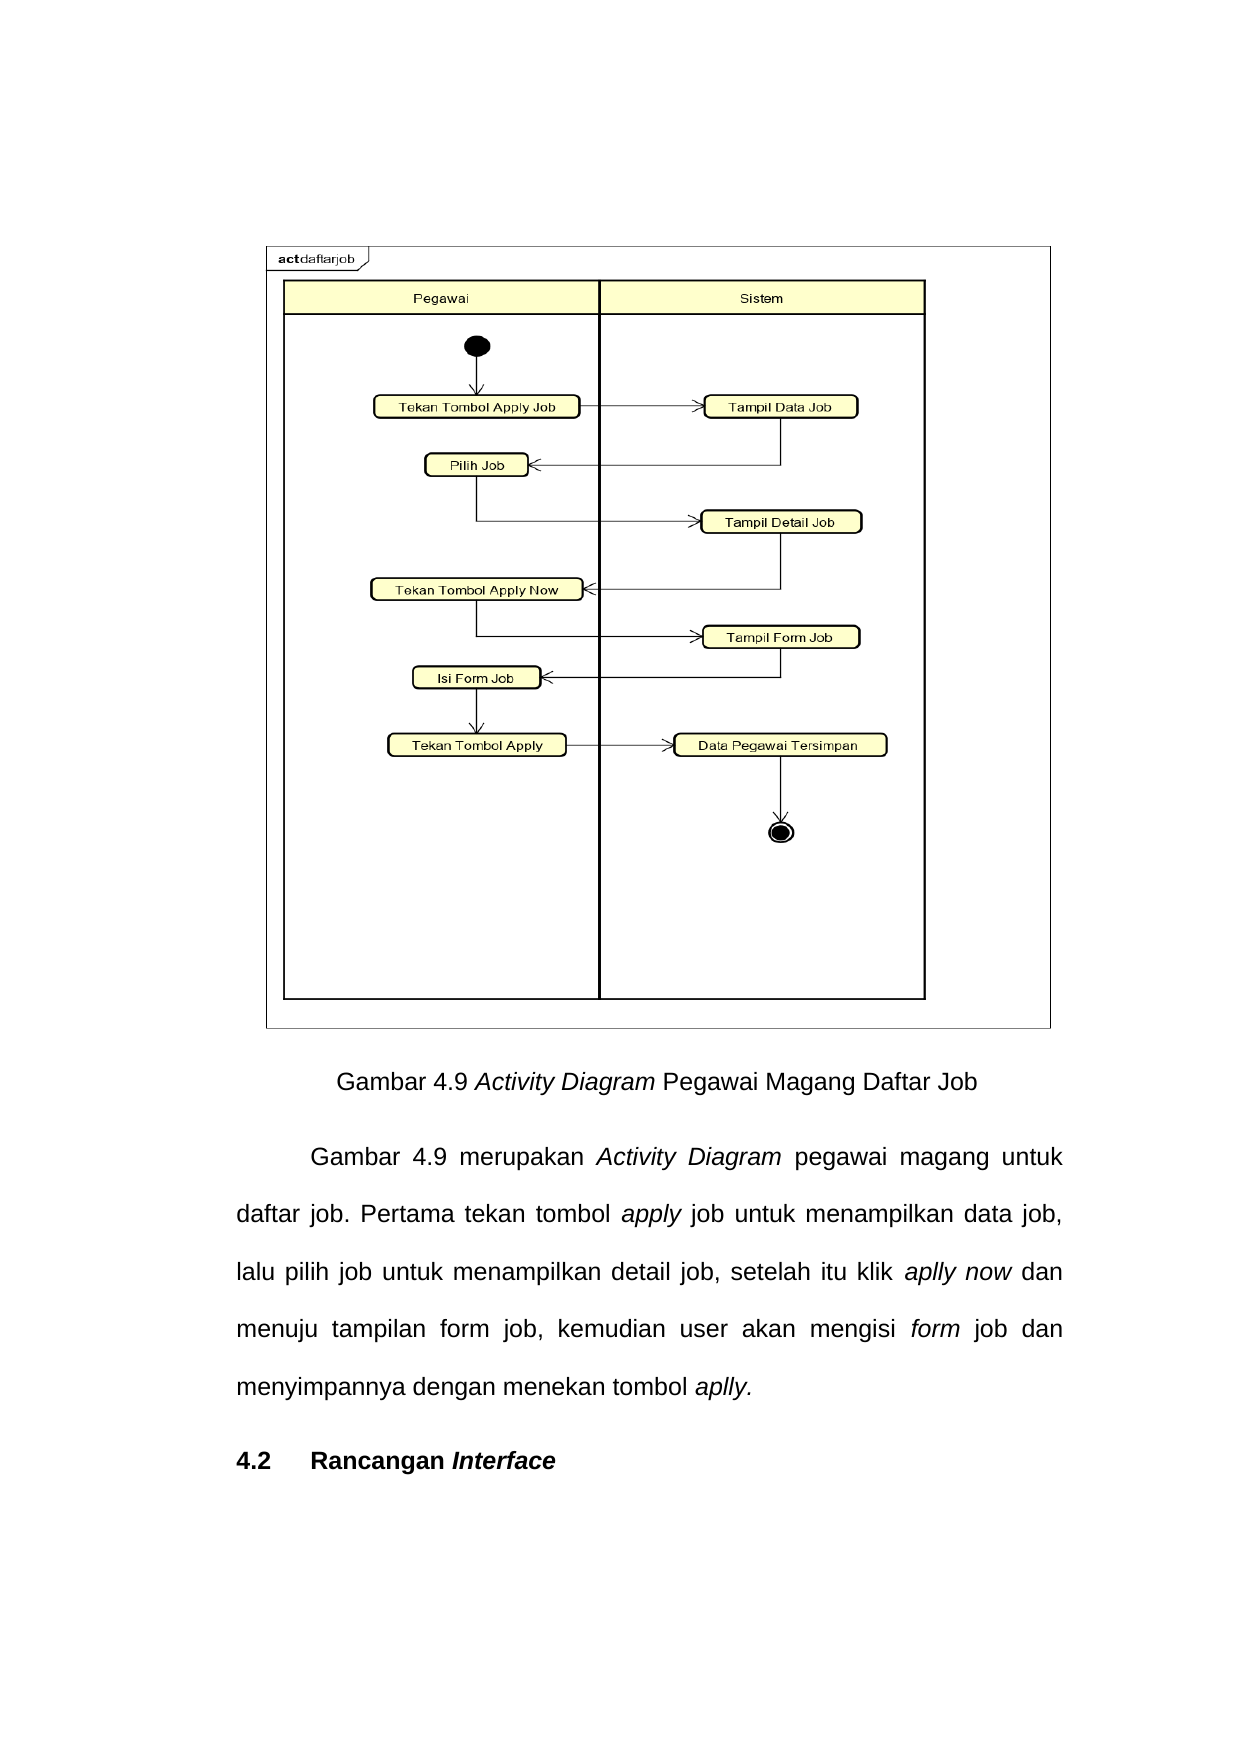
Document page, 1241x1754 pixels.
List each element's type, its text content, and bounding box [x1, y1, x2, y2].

picture [254, 236, 1060, 1037]
text Gambar 4.9 merupakan Activity Diagram pegawai magang untuk daftar job. Pertama tekan tombol apply job untuk menampilkan data job, lalu pilih job untuk menampilkan detail job, setelah itu klik aplly now dan menuju tampilan form job, kemudian user akan mengisi form job dan menyimpannya dengan menekan tombol aplly. [236, 1142, 1063, 1400]
text Gambar 4.9 Activity Diagram Pegawai Magang Daftar Job [251, 1067, 1063, 1096]
list Rancangan Interface [236, 1446, 1063, 1474]
